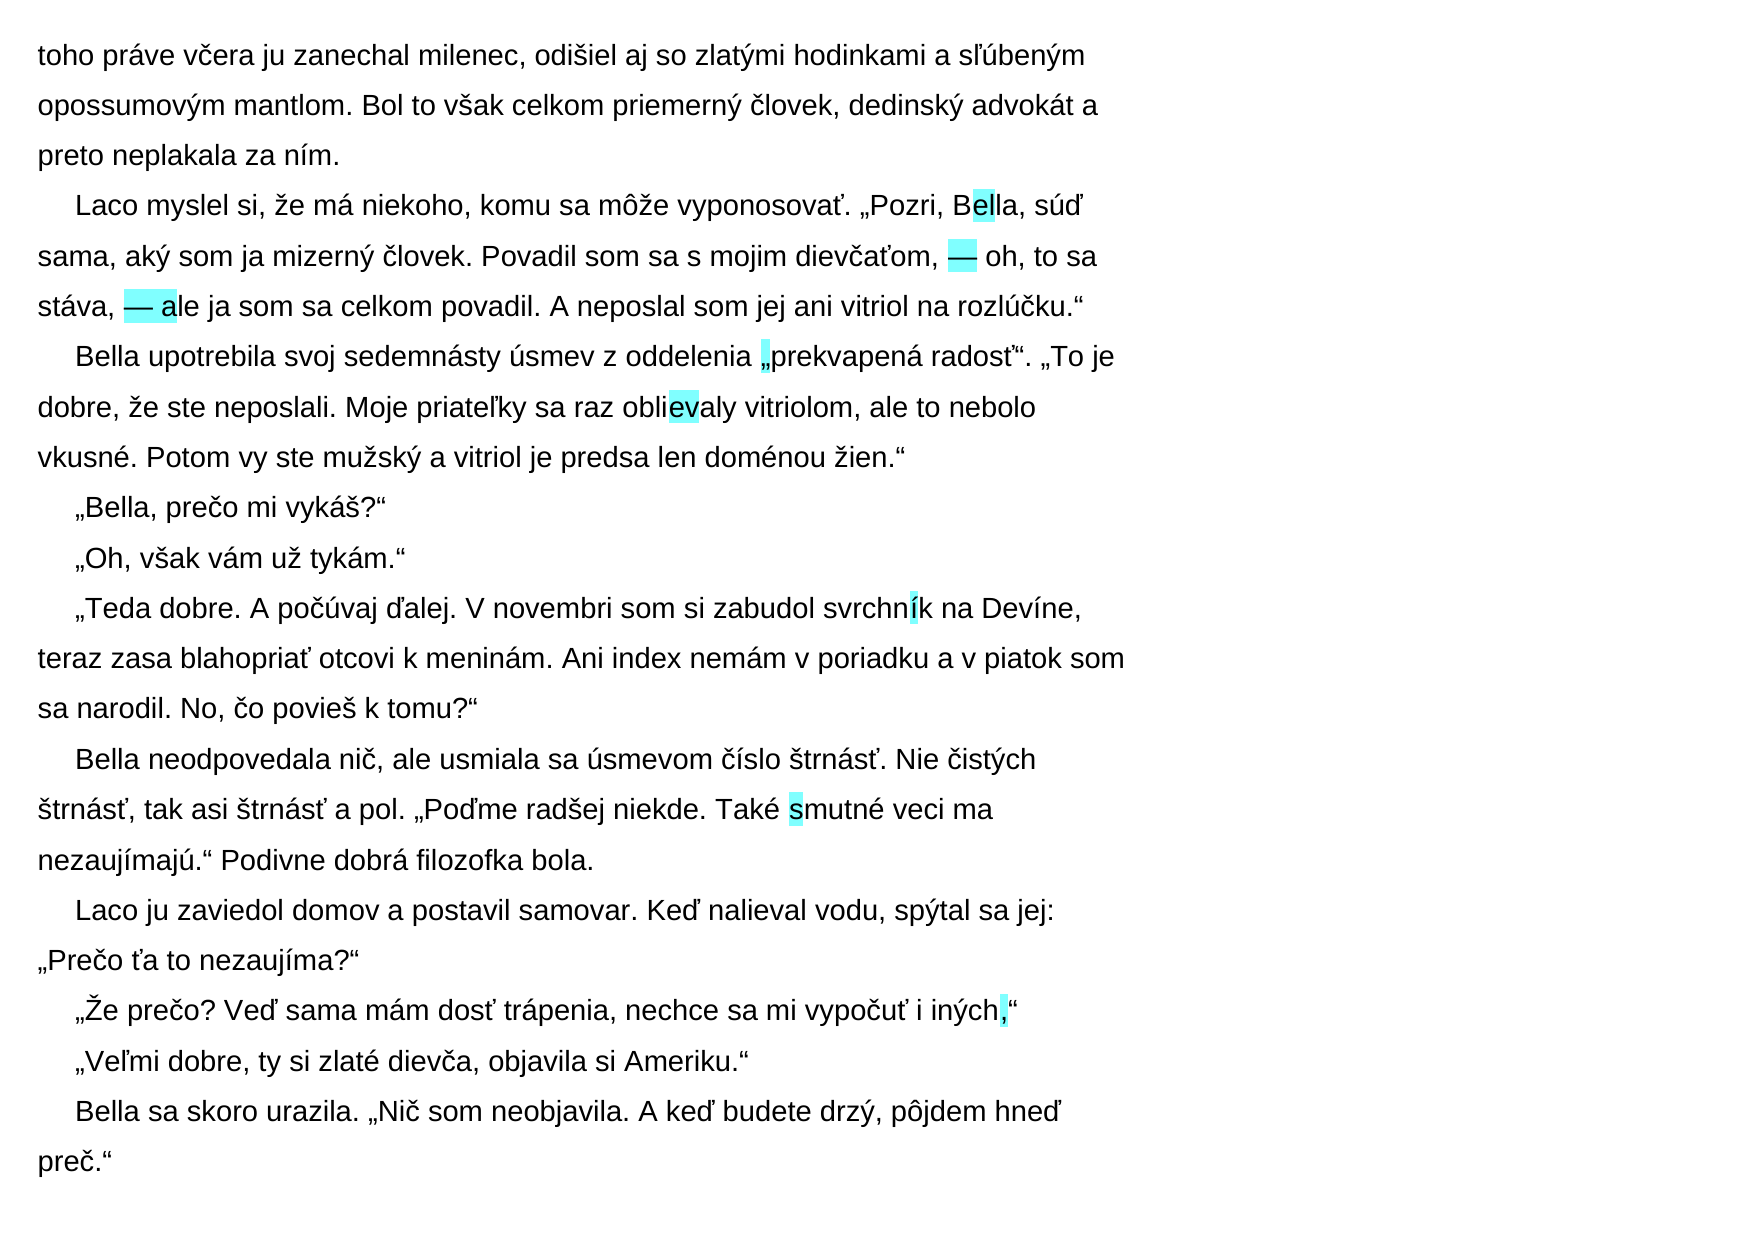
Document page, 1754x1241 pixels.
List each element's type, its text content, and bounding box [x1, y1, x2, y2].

text „Veľmi dobre, ty si zlaté dievča, objavila si Ameriku.“ [37, 1044, 1131, 1077]
text Laco myslel si, že má niekoho, komu sa môže vyponosovať. „Pozri, Bella, súď sama, aký som ja mizerný človek. Povadil som sa s mojim dievčaťom, — oh, to sa stáva, — ale ja som sa celkom povadil. A neposlal som jej ani vitriol na rozlúčku.“ [37, 188, 1131, 323]
text „Že prečo? Veď sama mám dosť trápenia, nechce sa mi vypočuť i iných,“ [37, 993, 1131, 1027]
text „Teda dobre. A počúvaj ďalej. V novembri som si zabudol svrchník na Devíne, teraz zasa blahopriať otcovi k meninám. Ani index nemám v poriadku a v piatok som sa narodil. No, čo povieš k tomu?“ [37, 591, 1131, 725]
text „Bella, prečo mi vykáš?“ [37, 490, 1131, 524]
text Bella upotrebila svoj sedemnásty úsmev z oddelenia „prekvapená radosť“. „To je dobre, že ste neposlali. Moje priateľky sa raz oblievaly vitriolom, ale to nebolo vkusné. Potom vy ste mužský a vitriol je predsa len doménou žien.“ [37, 339, 1131, 473]
text Bella neodpovedala nič, ale usmiala sa úsmevom číslo štrnásť. Nie čistých štrnásť, tak asi štrnásť a pol. „Poďme radšej niekde. Také smutné veci ma nezaujímajú.“ Podivne dobrá filozofka bola. [37, 742, 1131, 876]
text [37, 37, 1131, 172]
text „Oh, však vám už tykám.“ [37, 541, 1131, 574]
text Bella sa skoro urazila. „Nič som neobjavila. A keď budete drzý, pôjdem hneď preč.“ [37, 1094, 1131, 1178]
text Laco ju zaviedol domov a postavil samovar. Keď nalieval vodu, spýtal sa jej: „Prečo ťa to nezaujíma?“ [37, 893, 1131, 977]
